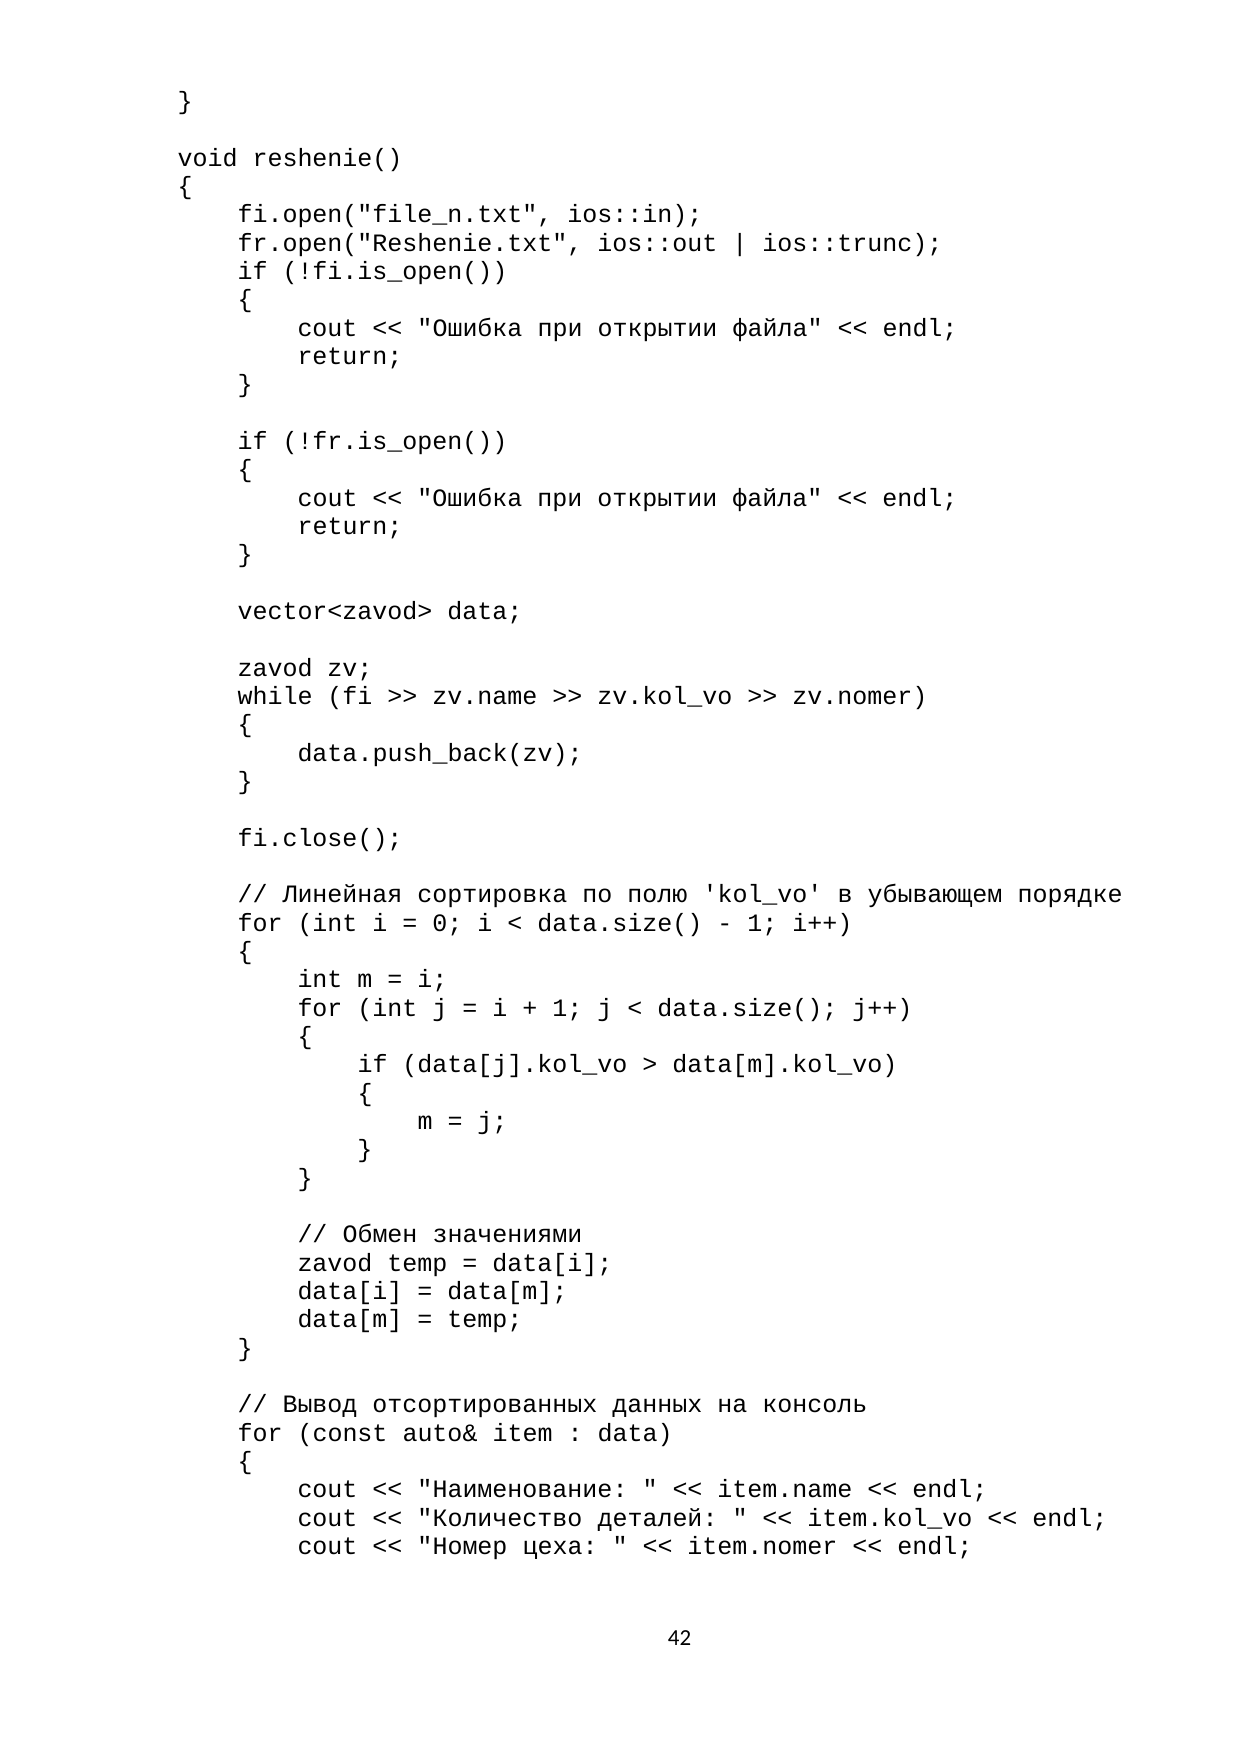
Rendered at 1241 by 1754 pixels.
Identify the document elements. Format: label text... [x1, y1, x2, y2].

text { [177, 1080, 1181, 1109]
text fi.close(); [177, 825, 1181, 854]
text return; [177, 344, 1181, 372]
text for (int i = 0; i < data.size() - 1; i++) [177, 910, 1181, 939]
text cout << "Наименование: " << item.name << endl; [177, 1477, 1181, 1505]
text for (int j = i + 1; j < data.size(); j++) [177, 995, 1181, 1024]
text if (data[j].kol_vo > data[m].kol_vo) [177, 1052, 1181, 1080]
text } [177, 372, 1181, 400]
text m = j; [177, 1109, 1181, 1137]
text void reshenie() [177, 145, 1181, 174]
text } [177, 1165, 1181, 1194]
text { [177, 1449, 1181, 1477]
text data.push_back(zv); [177, 740, 1181, 769]
text cout << "Номер цеха: " << item.nomer << endl; [177, 1534, 1181, 1562]
text { [177, 174, 1181, 202]
text while (fi >> zv.name >> zv.kol_vo >> zv.nomer) [177, 684, 1181, 712]
text { [177, 287, 1181, 315]
text zavod zv; [177, 655, 1181, 684]
text { [177, 457, 1181, 485]
text // Обмен значениями [177, 1222, 1181, 1250]
text fi.open("file_n.txt", ios::in); [177, 202, 1181, 230]
text zavod temp = data[i]; [177, 1250, 1181, 1279]
text int m = i; [177, 967, 1181, 995]
text // Вывод отсортированных данных на консоль [177, 1392, 1181, 1420]
text { [177, 712, 1181, 740]
text fr.open("Reshenie.txt", ios::out | ios::trunc); [177, 230, 1181, 259]
text } [177, 1137, 1181, 1165]
text } [177, 1335, 1181, 1364]
text data[i] = data[m]; [177, 1279, 1181, 1307]
text return; [177, 514, 1181, 542]
text if (!fr.is_open()) [177, 429, 1181, 457]
text cout << "Ошибка при открытии файла" << endl; [177, 485, 1181, 514]
text { [177, 939, 1181, 967]
text } [177, 769, 1181, 797]
text { [177, 1024, 1181, 1052]
text } [177, 542, 1181, 570]
text cout << "Ошибка при открытии файла" << endl; [177, 315, 1181, 344]
text } [177, 89, 1181, 117]
text for (const auto& item : data) [177, 1420, 1181, 1449]
text vector<zavod> data; [177, 599, 1181, 627]
text if (!fi.is_open()) [177, 259, 1181, 287]
text // Линейная сортировка по полю 'kol_vo' в убывающем порядке [177, 882, 1181, 910]
text cout << "Количество деталей: " << item.kol_vo << endl; [177, 1505, 1181, 1534]
text data[m] = temp; [177, 1307, 1181, 1335]
